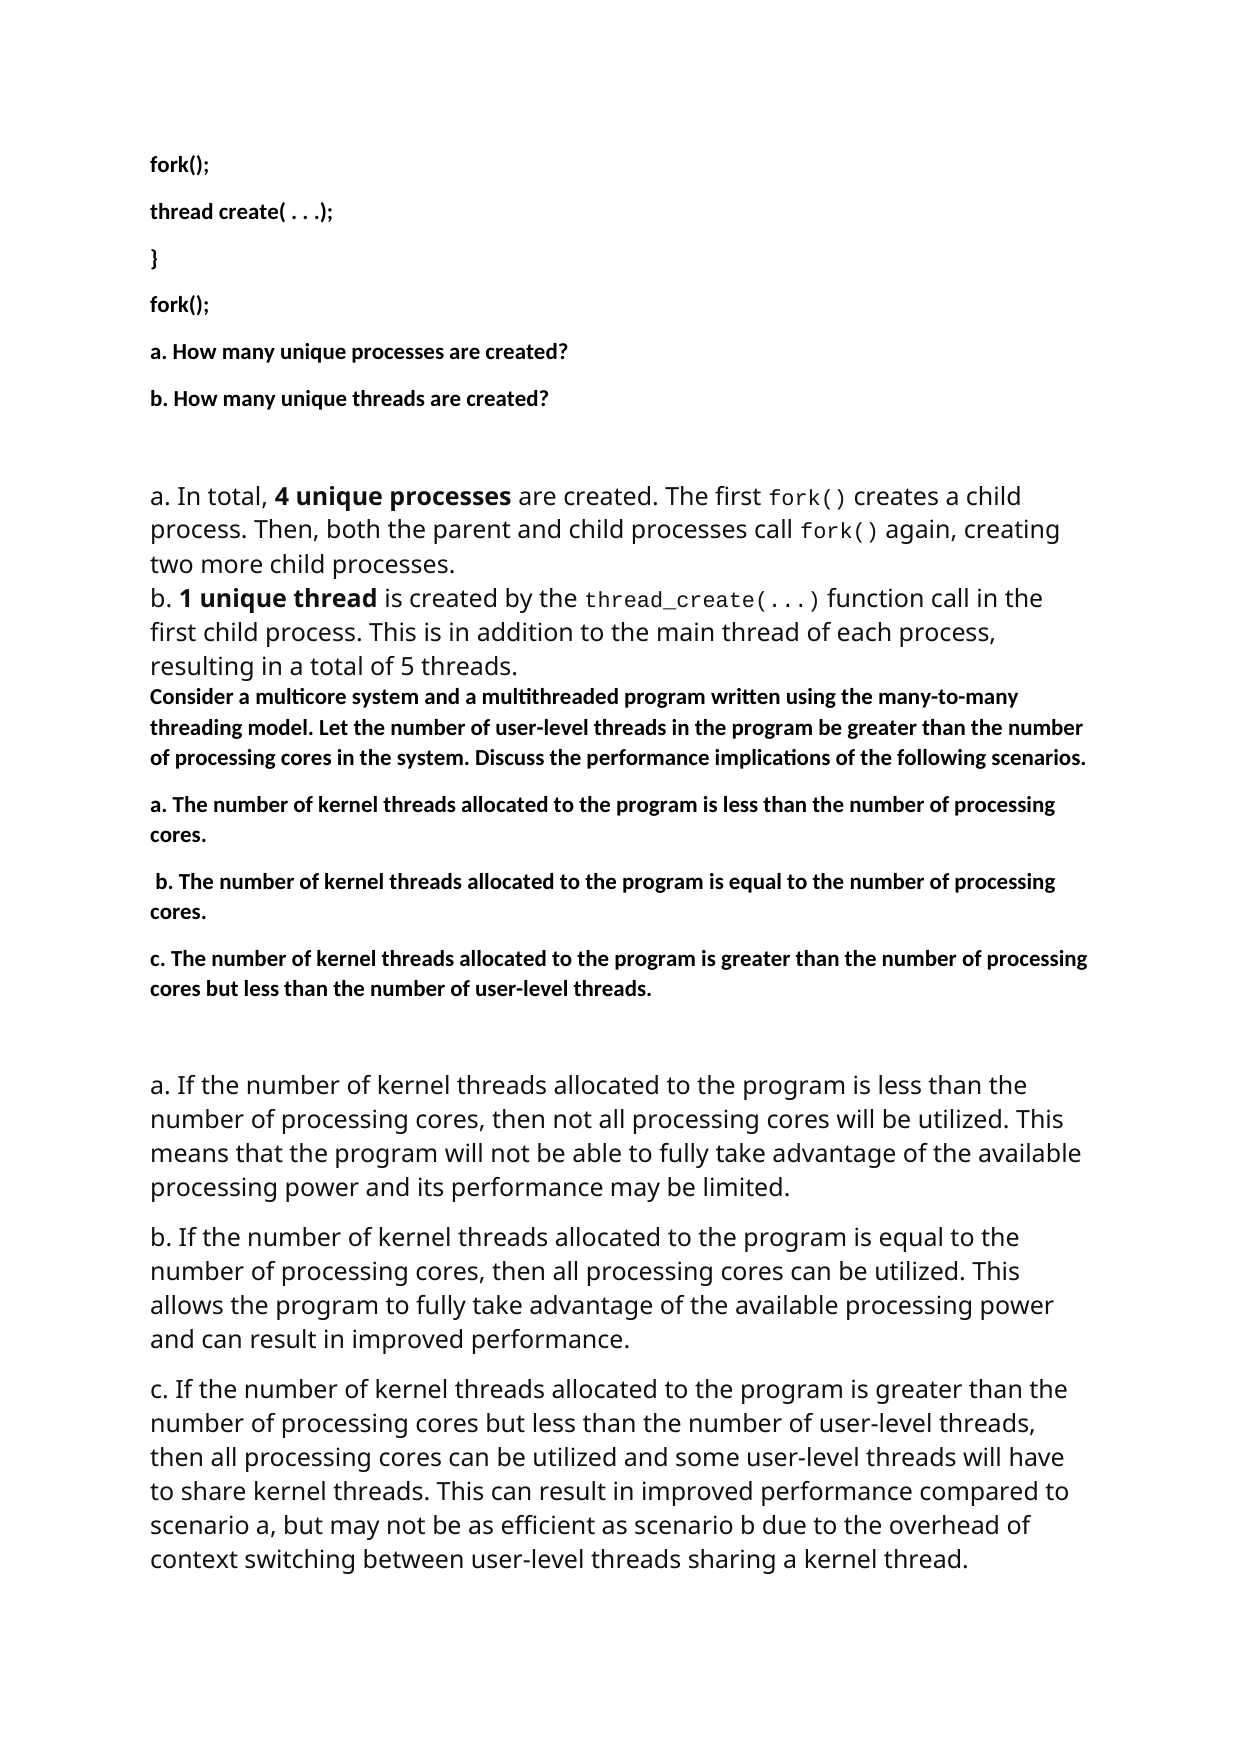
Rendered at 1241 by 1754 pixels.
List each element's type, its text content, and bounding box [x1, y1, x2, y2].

text fork(); [150, 150, 1090, 178]
text c. If the number of kernel threads allocated to the program is greater than the number of processing cores but less than the number of user-level threads, then all processing cores can be utilized and some user-level threads will have to share kernel threads. This can result in improved performance compared to scenario a, but may not be as efficient as scenario b due to the overhead of context switching between user-level threads sharing a kernel thread. [150, 1372, 1090, 1576]
text a. The number of kernel threads allocated to the program is less than the number of processing cores. [150, 790, 1090, 848]
text a. How many unique processes are created? [150, 337, 1090, 366]
text c. The number of kernel threads allocated to the program is greater than the number of processing cores but less than the number of user-level threads. [150, 944, 1090, 1002]
text a. In total, 4 unique processes are created. The first fork() creates a child process. Then, both the parent and child processes call fork() again, creating two more child processes. [150, 478, 1090, 580]
text b. How many unique threads are created? [150, 384, 1090, 412]
text fork(); [150, 291, 1090, 319]
text b. 1 unique thread is created by the thread_create(...) function call in the first child process. This is in addition to the main thread of each process, resulting in a total of 5 threads. [150, 580, 1090, 682]
text thread create( . . .); [150, 197, 1090, 225]
text Consider a multicore system and a multithreaded program written using the many-to-many threading model. Let the number of user-level threads in the program be greater than the number of processing cores in the system. Discuss the performance implications of the following scenarios. [150, 682, 1090, 771]
text } [150, 244, 1090, 272]
text b. If the number of kernel threads allocated to the program is equal to the number of processing cores, then all processing cores can be utilized. This allows the program to fully take advantage of the available processing power and can result in improved performance. [150, 1220, 1090, 1356]
text a. If the number of kernel threads allocated to the program is less than the number of processing cores, then not all processing cores will be utilized. This means that the program will not be able to fully take advantage of the available processing power and its performance may be limited. [150, 1068, 1090, 1204]
text b. The number of kernel threads allocated to the program is equal to the number of processing cores. [150, 867, 1090, 925]
